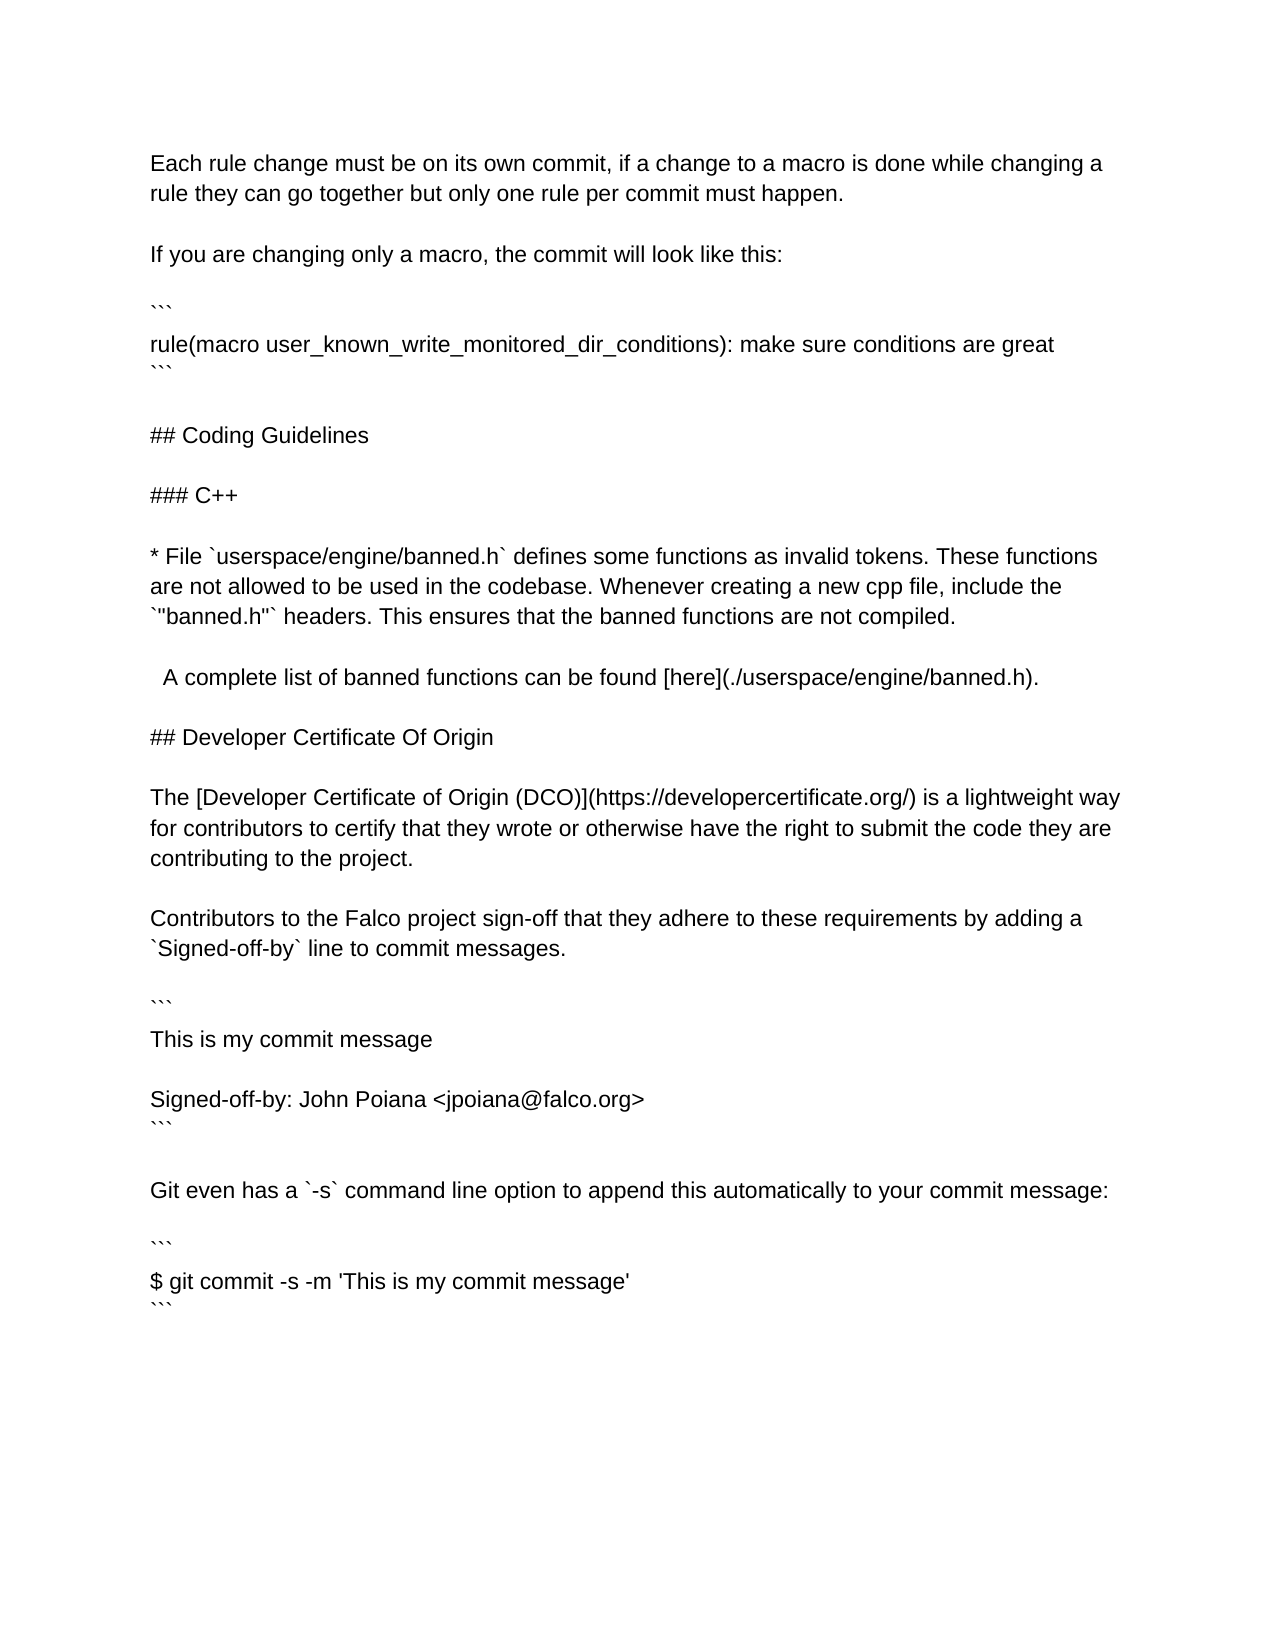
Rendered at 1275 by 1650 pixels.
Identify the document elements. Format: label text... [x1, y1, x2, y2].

text Contributors to the Falco project sign-off that they adhere to these requirements by adding a `Signed-off-by` line to commit messages. [150, 905, 1125, 962]
text ## Coding Guidelines [150, 422, 1125, 448]
text * File `userspace/engine/banned.h` defines some functions as invalid tokens. These functions are not allowed to be used in the codebase. Whenever creating a new cpp file, include the `"banned.h"` headers. This ensures that the banned functions are not compiled. [150, 543, 1125, 629]
text This is my commit message [150, 1026, 1125, 1052]
text If you are changing only a macro, the commit will look like this: [150, 241, 1125, 267]
text ``` [150, 996, 1125, 1022]
text ``` [150, 1237, 1125, 1264]
text ### C++ [150, 482, 1125, 509]
text ``` [150, 361, 1125, 388]
text Git even has a `-s` command line option to append this automatically to your commit message: [150, 1177, 1125, 1203]
text A complete list of banned functions can be found [here](./userspace/engine/banned.h). [150, 663, 1125, 690]
text ``` [150, 1298, 1125, 1324]
text ``` [150, 301, 1125, 327]
text ``` [150, 1117, 1125, 1143]
text rule(macro user_known_write_monitored_dir_conditions): make sure conditions are great [150, 331, 1125, 358]
text Signed-off-by: John Poiana <jpoiana@falco.org> [150, 1086, 1125, 1113]
text ## Developer Certificate Of Origin [150, 724, 1125, 750]
text Each rule change must be on its own commit, if a change to a macro is done while changing a rule they can go together but only one rule per commit must happen. [150, 150, 1125, 207]
text The [Developer Certificate of Origin (DCO)](https://developercertificate.org/) is a lightweight way for contributors to certify that they wrote or otherwise have the right to submit the code they are contributing to the project. [150, 784, 1125, 871]
text $ git commit -s -m 'This is my commit message' [150, 1268, 1125, 1294]
